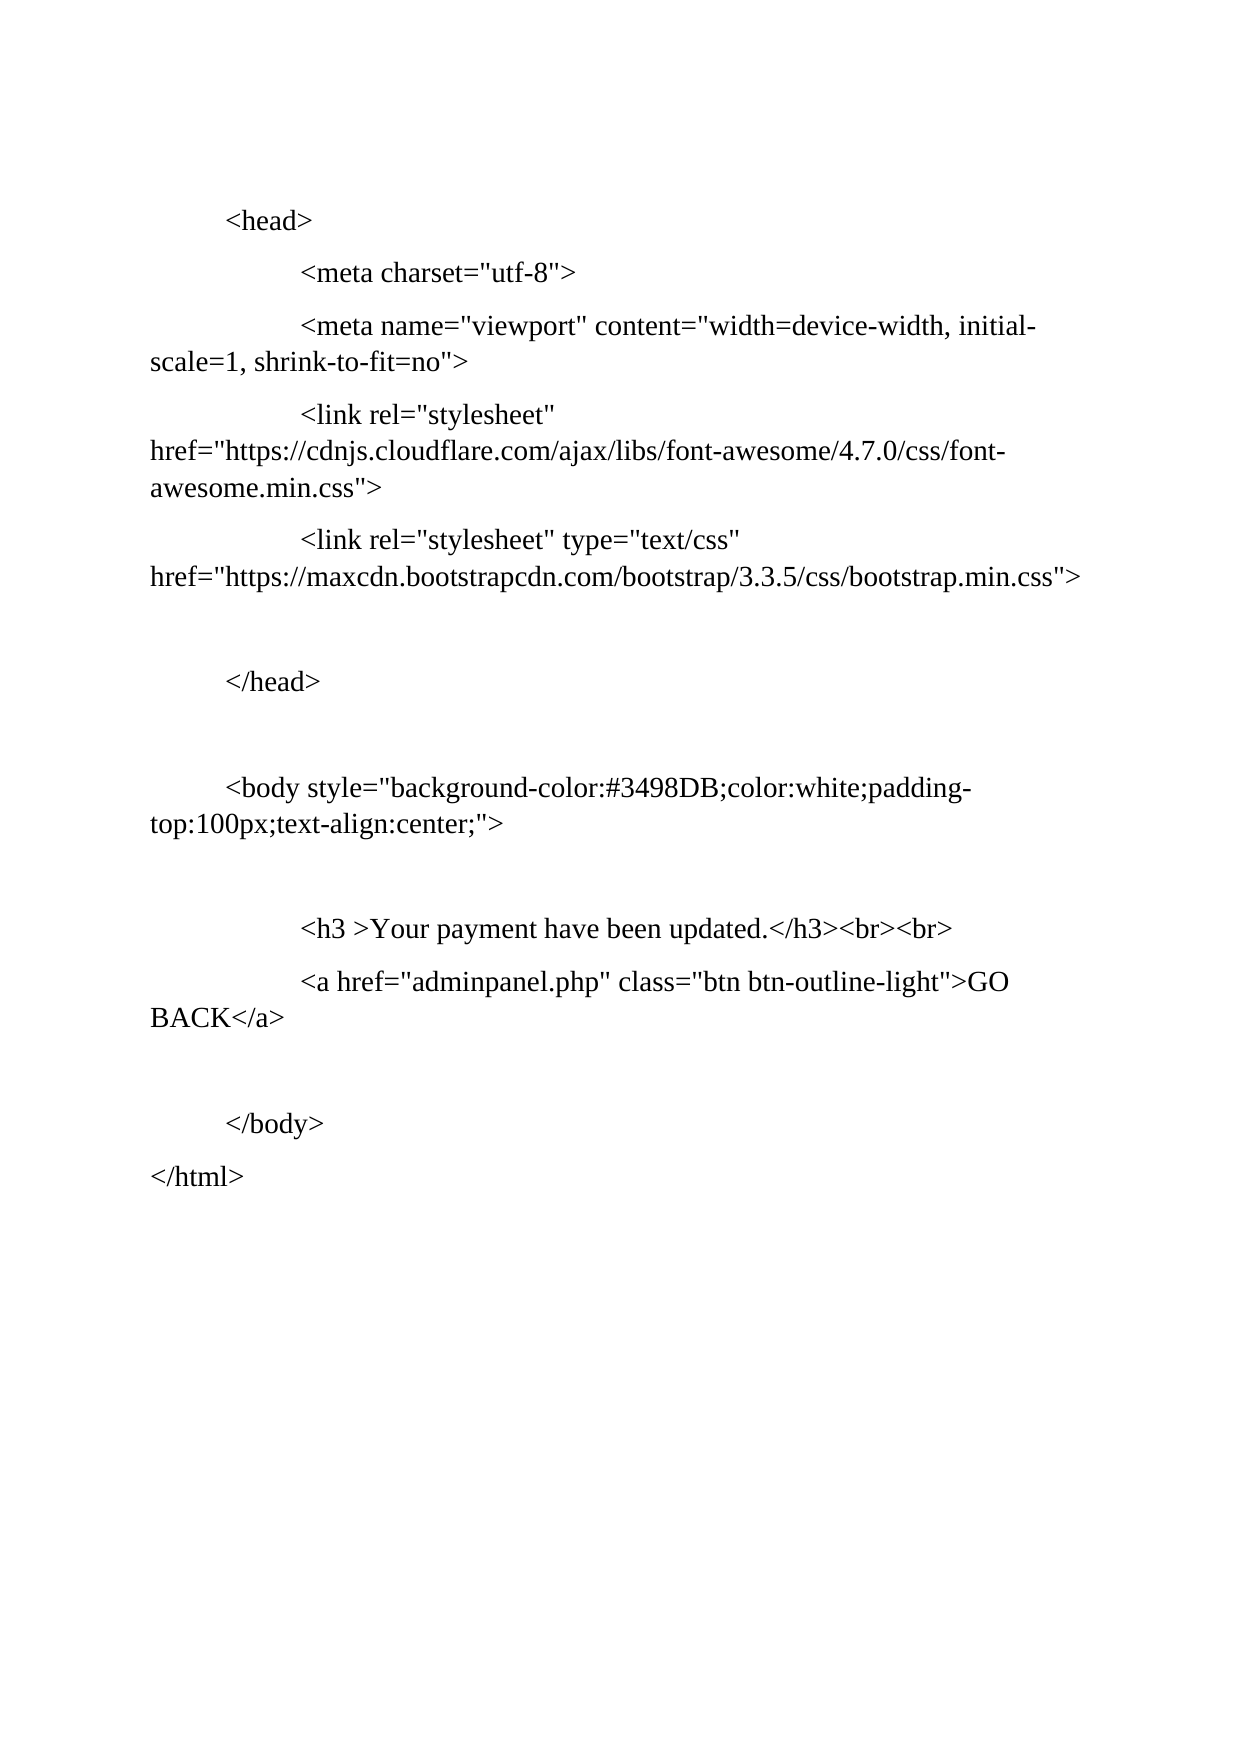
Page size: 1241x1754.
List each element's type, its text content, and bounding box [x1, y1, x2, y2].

text <a href="adminpanel.php" class="btn btn-outline-light">GO BACK</a> [150, 964, 1090, 1034]
text </html> [150, 1159, 1090, 1193]
text <link rel="stylesheet" type="text/css" href="https://maxcdn.bootstrapcdn.com/bootstrap/3.3.5/css/bootstrap.min.css"> [150, 522, 1090, 592]
text <head> [150, 203, 1090, 236]
text <h3 >Your payment have been updated.</h3><br><br> [150, 912, 1090, 945]
text <meta name="viewport" content="width=device-width, initial-scale=1, shrink-to-fit=no"> [150, 308, 1090, 378]
text <link rel="stylesheet" href="https://cdnjs.cloudflare.com/ajax/libs/font-awesome/4.7.0/css/font-awesome.min.css"> [150, 397, 1090, 503]
text <body style="background-color:#3498DB;color:white;padding-top:100px;text-align:center;"> [150, 770, 1090, 839]
text </head> [150, 664, 1090, 698]
text <meta charset="utf-8"> [150, 256, 1090, 289]
text </body> [150, 1106, 1090, 1140]
